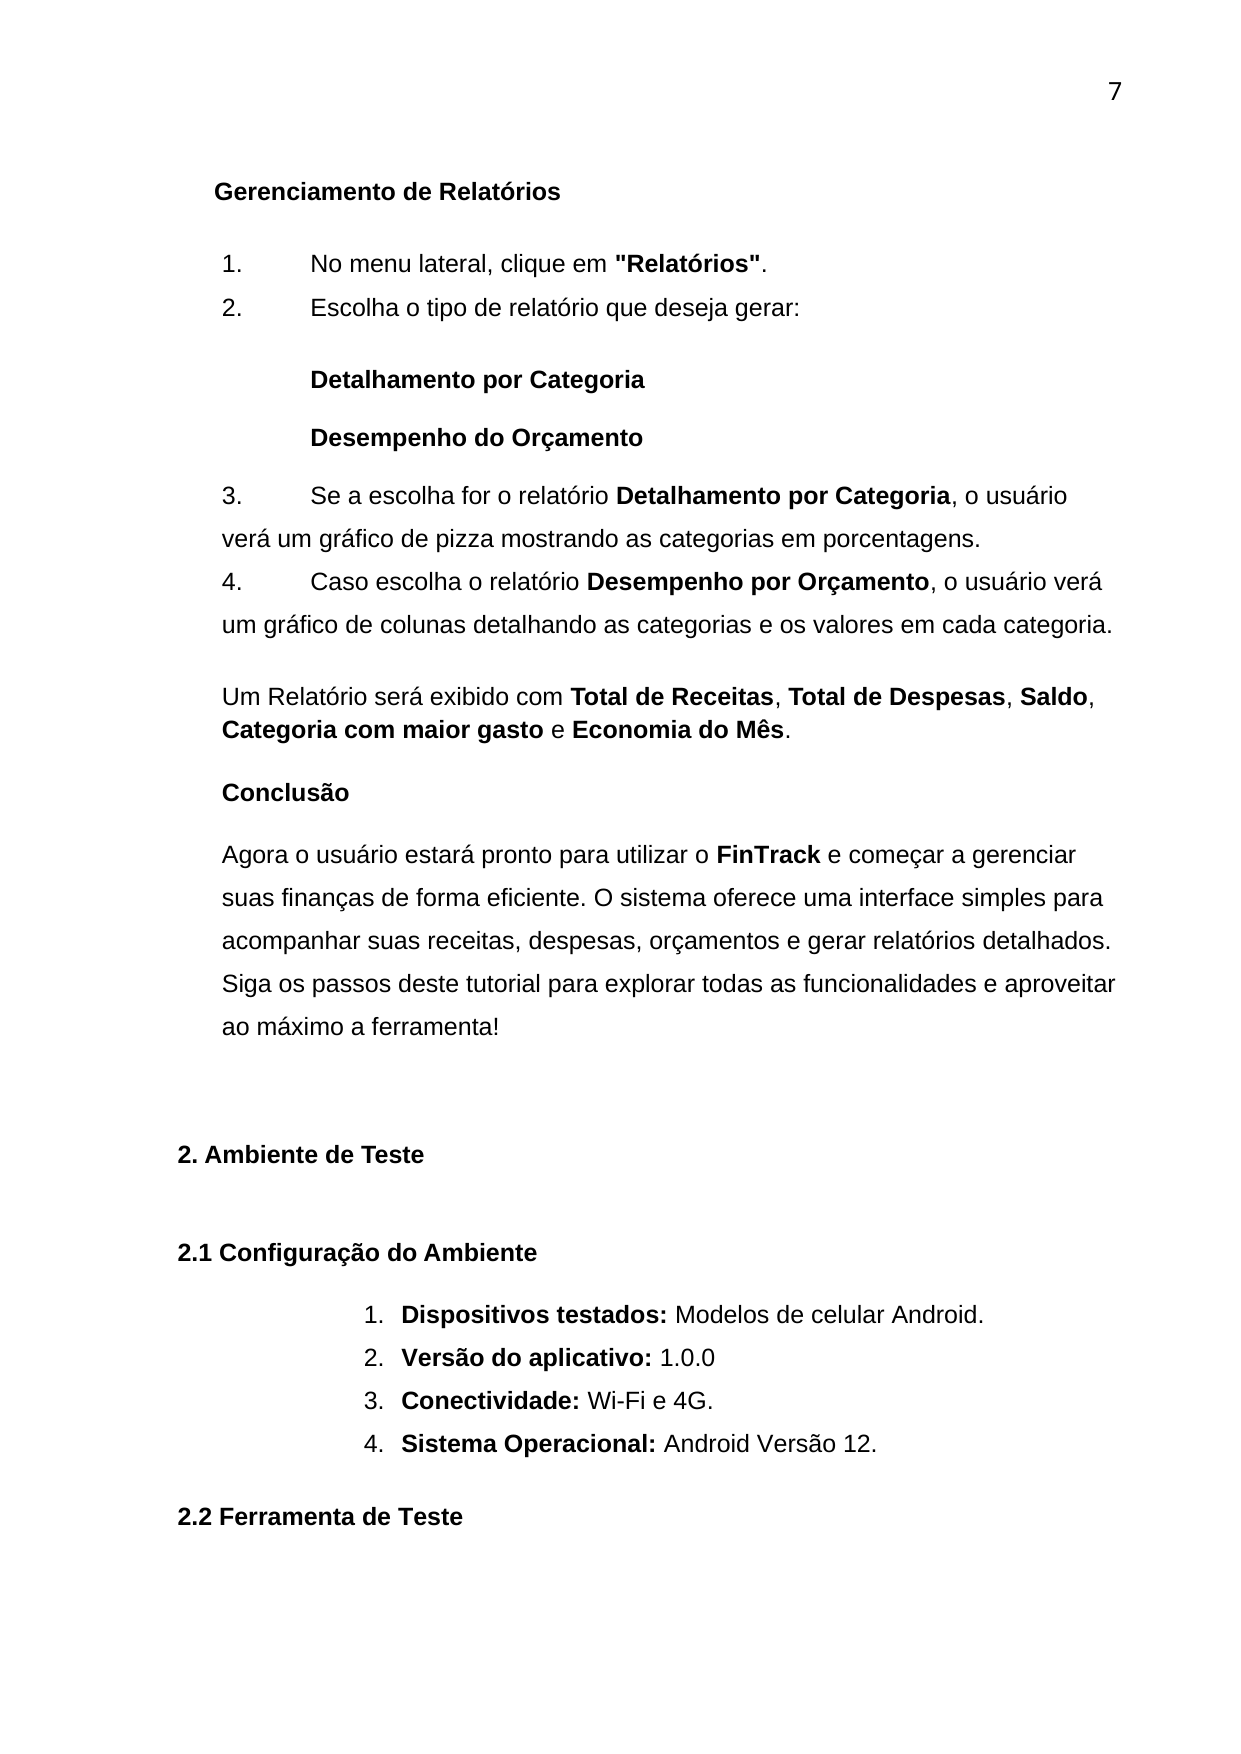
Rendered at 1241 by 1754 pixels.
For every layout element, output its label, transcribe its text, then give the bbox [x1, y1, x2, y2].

text Um Relatório será exibido com Total de Receitas, Total de Despesas, Saldo, Categoria com maior gasto e Economia do Mês. [222, 682, 1122, 744]
list No menu lateral, clique em "Relatórios". [222, 249, 1122, 278]
list Versão do aplicativo: 1.0.0 [363, 1343, 1122, 1372]
list Escolha o tipo de relatório que deseja gerar: [222, 293, 1122, 321]
list Sistema Operacional: Android Versão 12. [363, 1429, 1122, 1458]
text Desempenho do Orçamento [310, 423, 1122, 452]
list Dispositivos testados: Modelos de celular Android. [363, 1300, 1122, 1328]
text Conclusão [222, 778, 1122, 806]
subtitle 2. Ambiente de Teste [177, 1140, 1122, 1169]
list Se a escolha for o relatório Detalhamento por Categoria, o usuário verá um gráfico de pizza mostrando as categorias em porcentagens. [222, 481, 1122, 553]
text Agora o usuário estará pronto para utilizar o FinTrack e começar a gerenciar suas finanças de forma eficiente. O sistema oferece uma interface simples para acompanhar suas receitas, despesas, orçamentos e gerar relatórios detalhados. Siga os passos deste tutorial para explorar todas as funcionalidades e aproveitar ao máximo a ferramenta! [222, 840, 1122, 1041]
text 2.2 Ferramenta de Teste [177, 1501, 1122, 1530]
text 2.1 Configuração do Ambiente [177, 1238, 1122, 1266]
text Detalhamento por Categoria [310, 365, 1122, 394]
list Caso escolha o relatório Desempenho por Orçamento, o usuário verá um gráfico de colunas detalhando as categorias e os valores em cada categoria. [222, 567, 1122, 639]
list Conectividade: Wi-Fi e 4G. [363, 1386, 1122, 1415]
list Gerenciamento de Relatórios [207, 177, 1122, 206]
